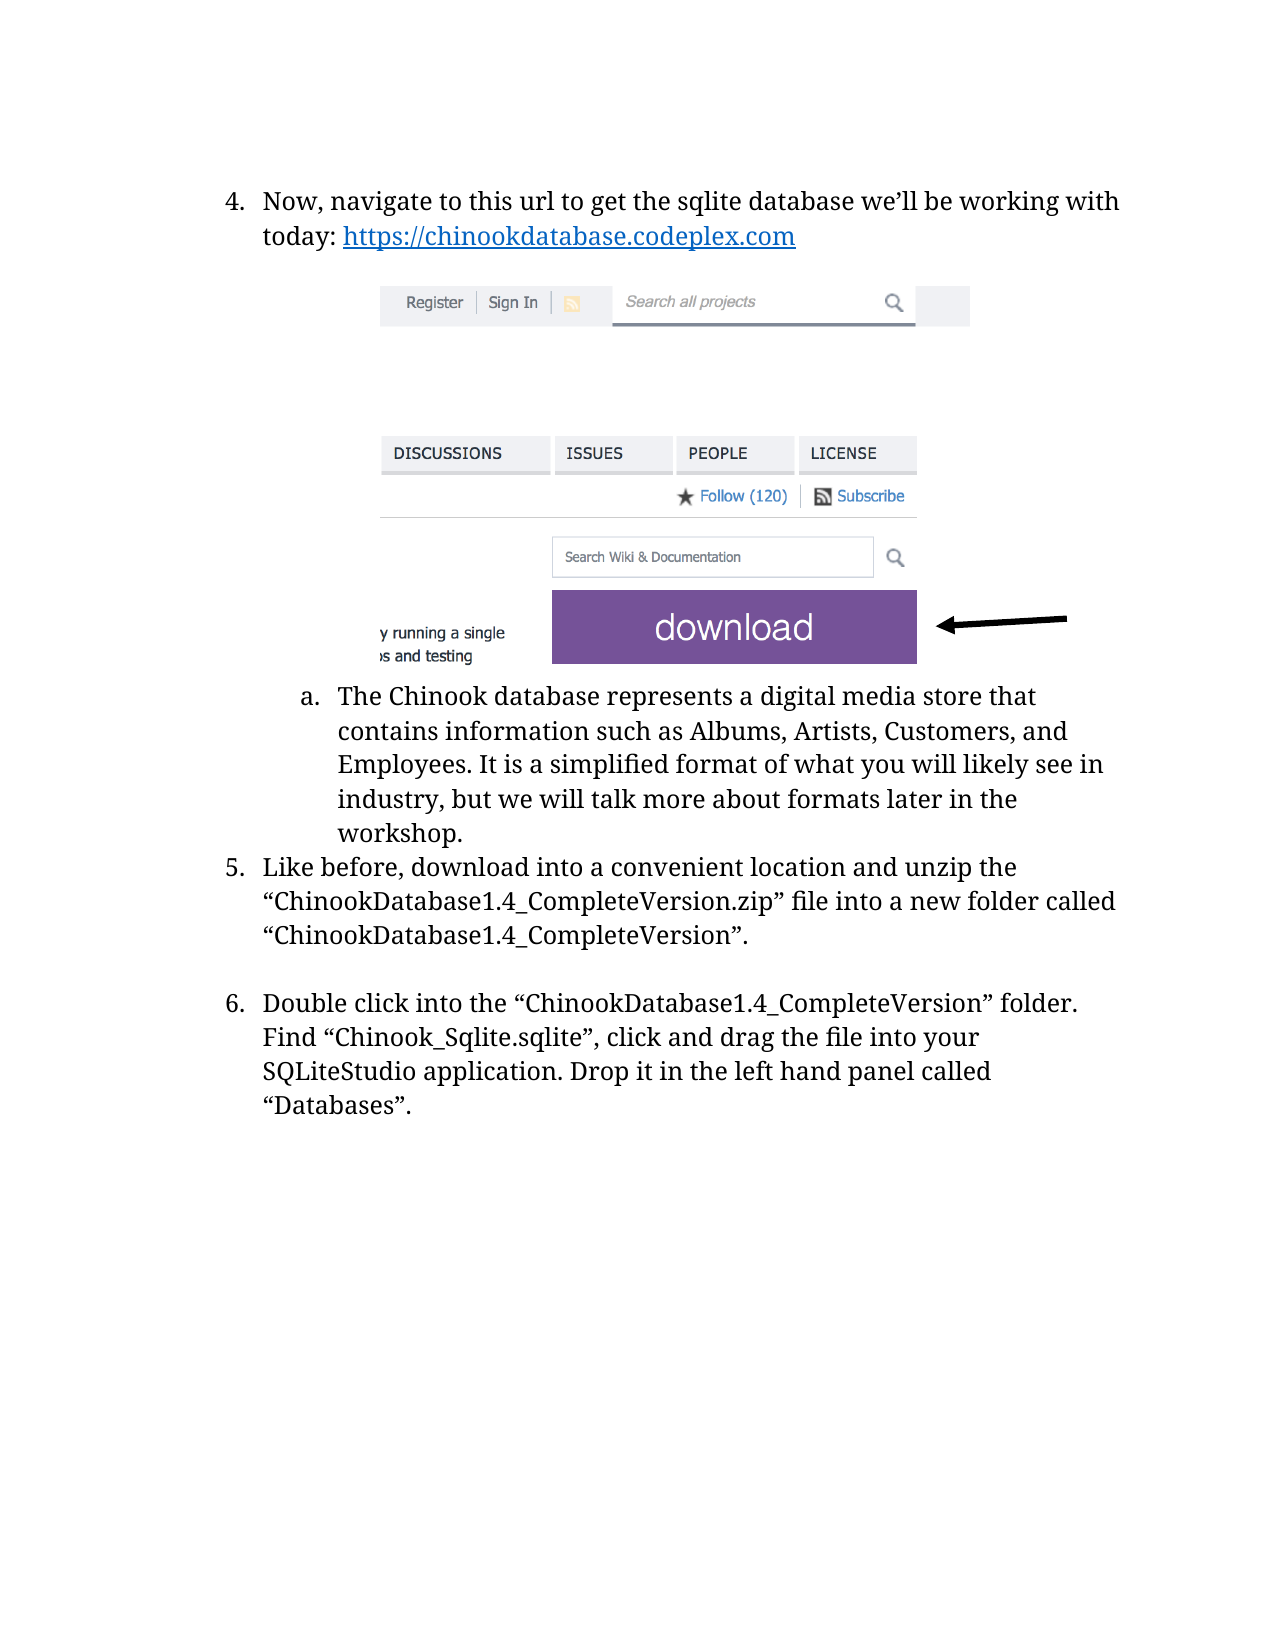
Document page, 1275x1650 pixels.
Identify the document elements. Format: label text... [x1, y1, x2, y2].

list Now, navigate to this url to get the sqlite database we’ll be working with today: https://chinookdatabase.codeplex.com [225, 184, 1125, 252]
picture [380, 286, 970, 679]
list The Chinook database represents a digital media store that contains information such as Albums, Artists, Customers, and Employees. It is a simplified format of what you will likely see in industry, but we will talk more about formats later in the workshop. [300, 679, 1125, 849]
list Like before, download into a convenient location and unzip the “ChinookDatabase1.4_CompleteVersion.zip” file into a new folder called “ChinookDatabase1.4_CompleteVersion”. [225, 849, 1125, 952]
list Double click into the “ChinookDatabase1.4_CompleteVersion” folder. Find “Chinook_Sqlite.sqlite”, click and drag the file into your SQLiteStudio application. Drop it in the left hand panel called “Databases”. [225, 986, 1125, 1122]
